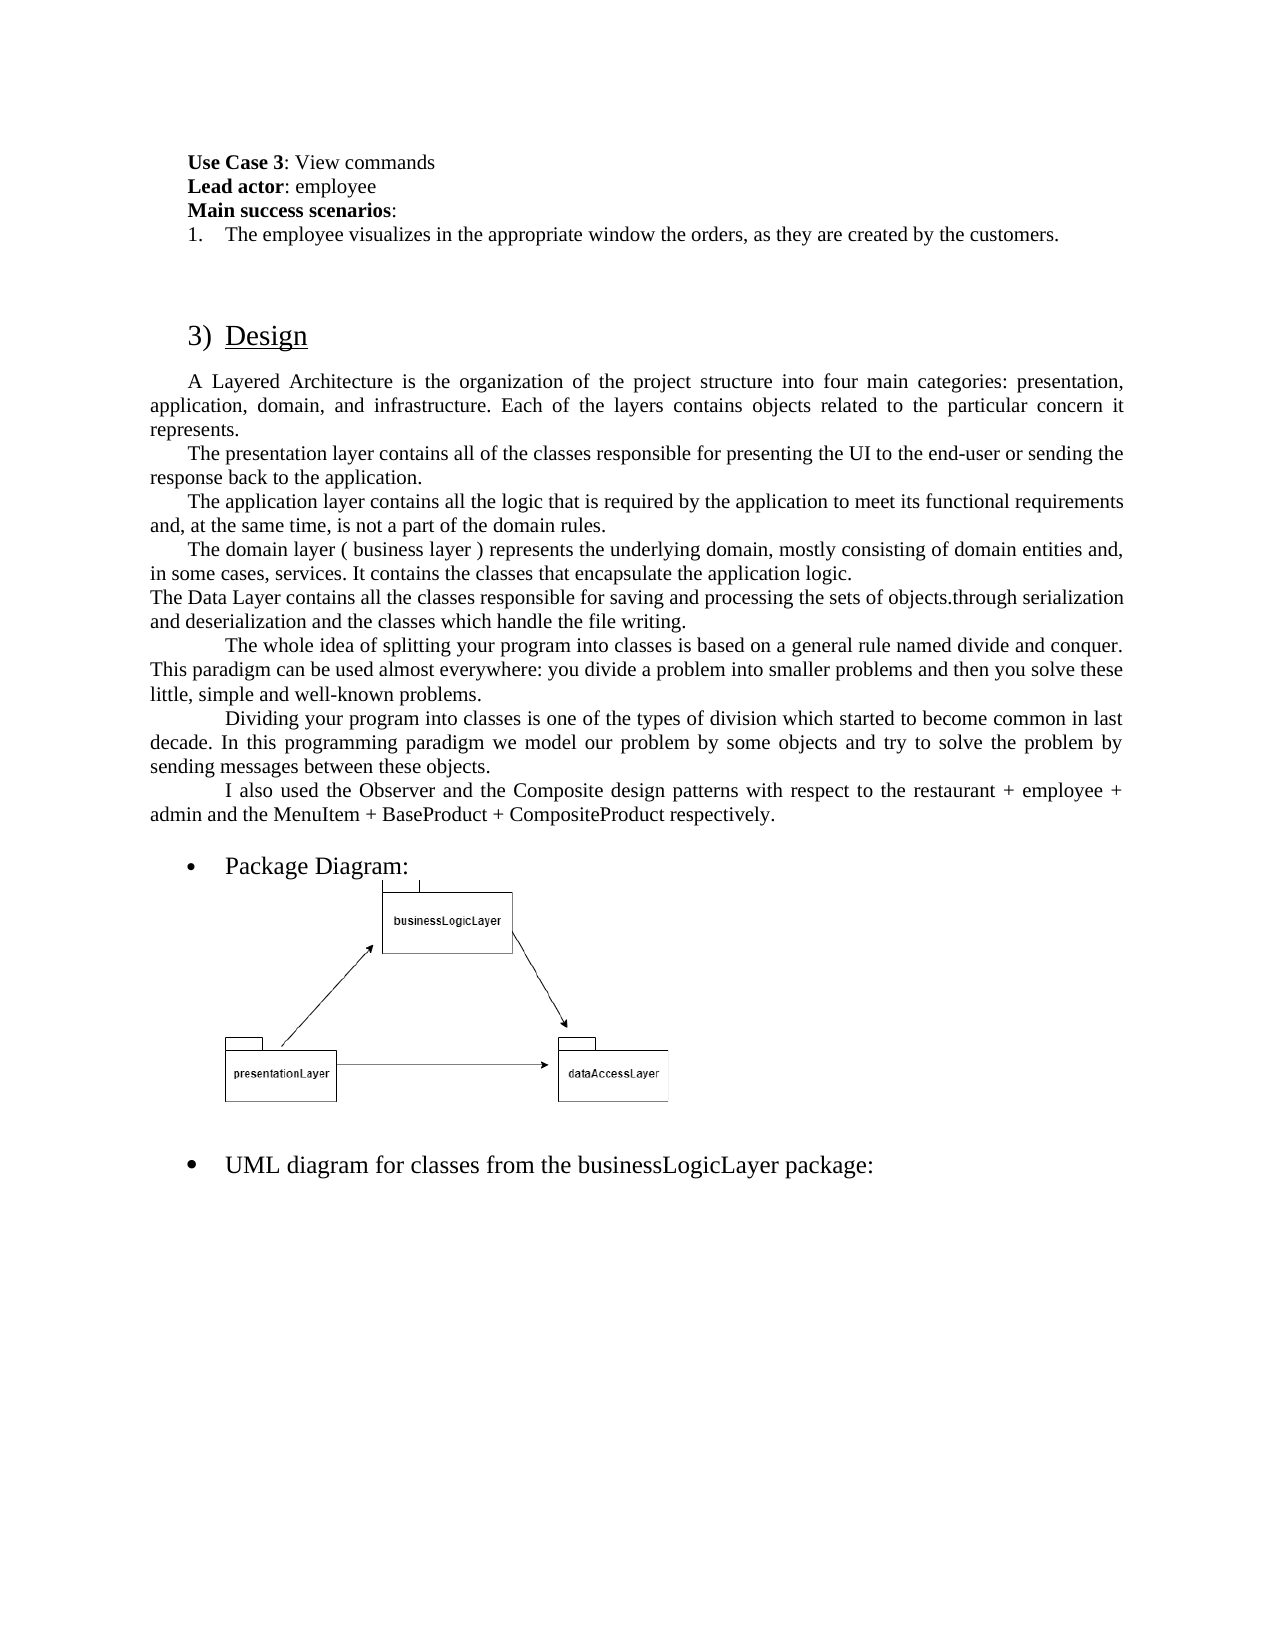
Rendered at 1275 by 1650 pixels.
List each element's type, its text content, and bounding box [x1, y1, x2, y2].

picture [225, 880, 669, 1102]
text The whole idea of splitting your program into classes is based on a general rule named divide and conquer. This paradigm can be used almost everywhere: you divide a problem into smaller problems and then you solve these little, simple and well-known problems. [150, 633, 1125, 706]
list The employee visualizes in the appropriate window the orders, as they are created by the customers. [187, 222, 1125, 246]
list UML diagram for classes from the businessLogicLayer package: [187, 1150, 1125, 1179]
text The presentation layer contains all of the classes responsible for presenting the UI to the end-user or sending the response back to the application. [150, 441, 1125, 489]
text Dividing your program into classes is one of the types of division which started to become common in last decade. In this programming paradigm we model our problem by some objects and try to solve the problem by sending messages between these objects. [150, 706, 1125, 778]
list Design [187, 318, 1125, 352]
text Use Case 3: View commands [187, 150, 1125, 174]
text The Data Layer contains all the classes responsible for saving and processing the sets of objects.through serialization and deserialization and the classes which handle the file writing. [150, 585, 1125, 633]
text The domain layer ( business layer ) represents the underlying domain, mostly consisting of domain entities and, in some cases, services. It contains the classes that encapsulate the application logic. [150, 537, 1125, 585]
text Lead actor: employee [187, 174, 1125, 198]
list Package Diagram: [187, 851, 1125, 880]
text A Layered Architecture is the organization of the project structure into four main categories: presentation, application, domain, and infrastructure. Each of the layers contains objects related to the particular concern it represents. [150, 369, 1125, 441]
text The application layer contains all the logic that is required by the application to meet its functional requirements and, at the same time, is not a part of the domain rules. [150, 489, 1125, 537]
text Main success scenarios: [187, 198, 1125, 222]
text I also used the Observer and the Composite design patterns with respect to the restaurant + employee + admin and the MenuItem + BaseProduct + CompositeProduct respectively. [150, 778, 1125, 826]
